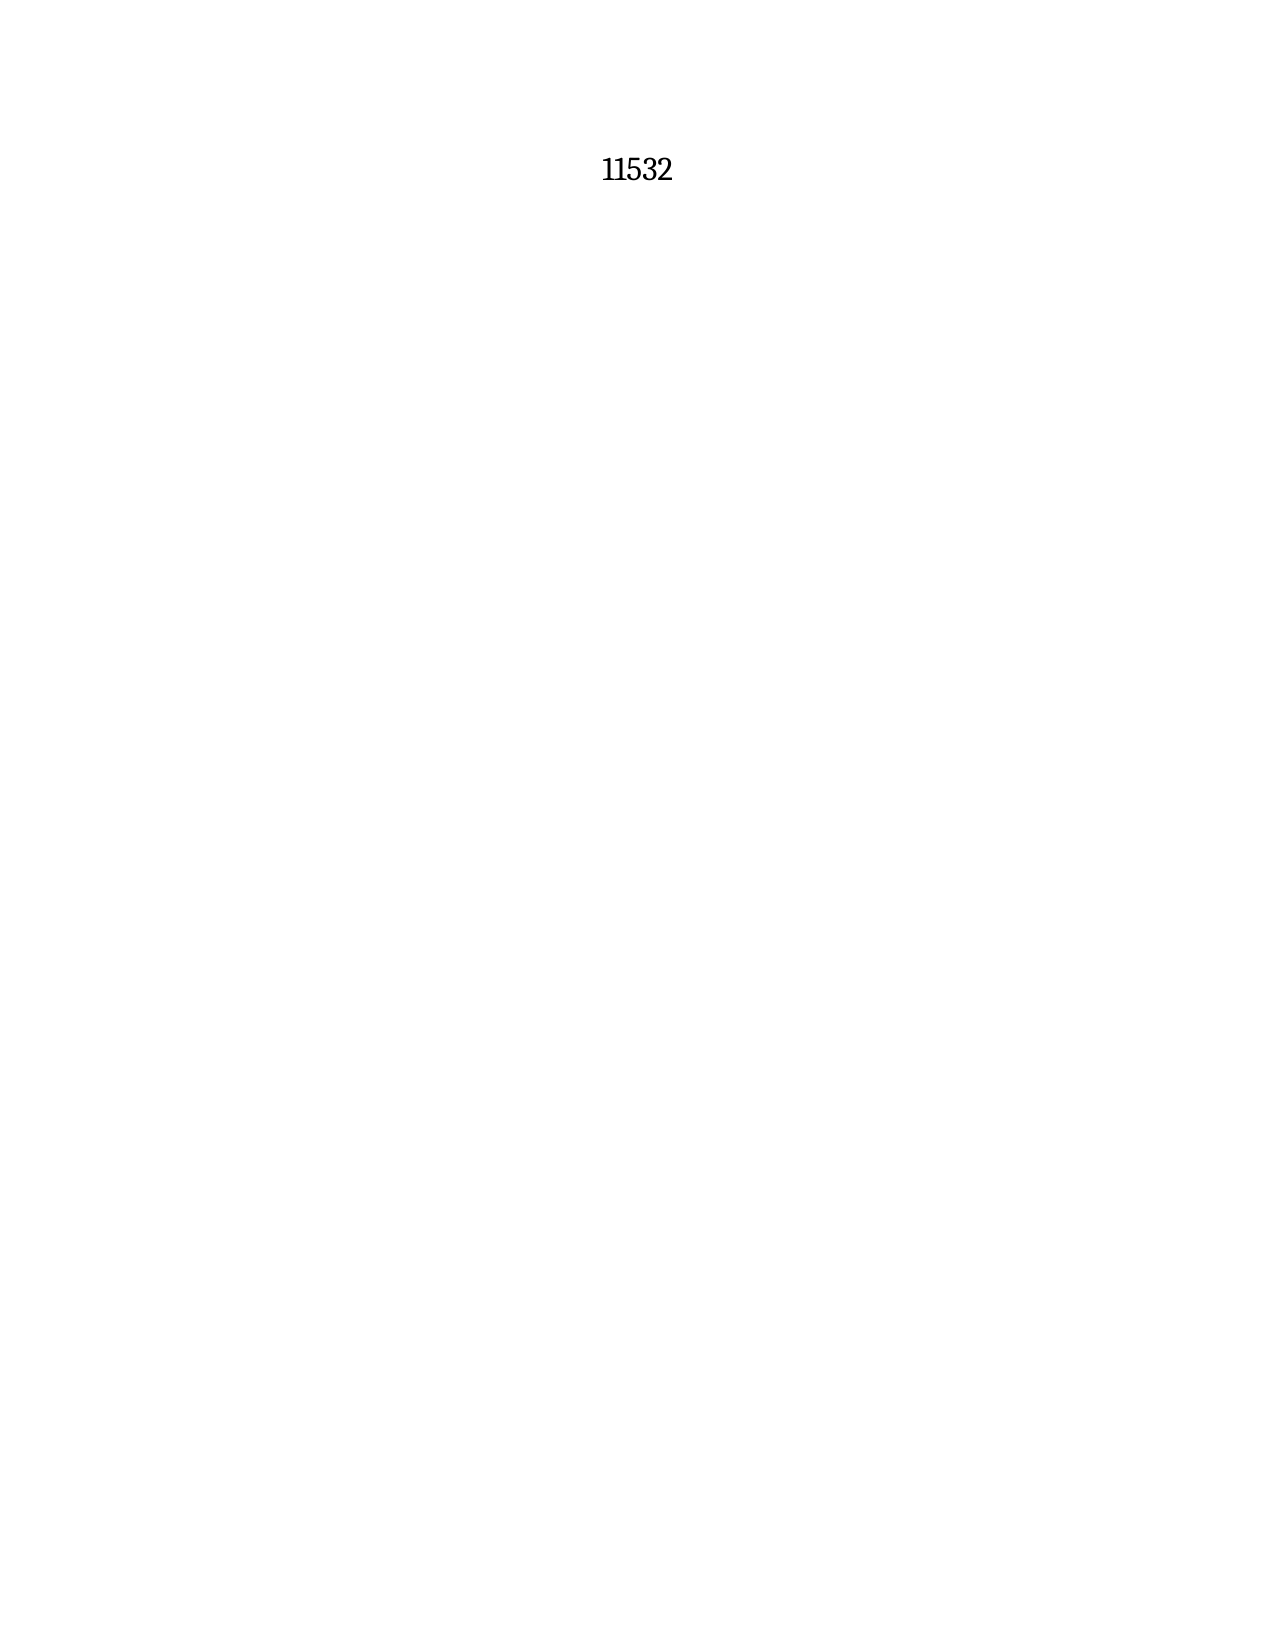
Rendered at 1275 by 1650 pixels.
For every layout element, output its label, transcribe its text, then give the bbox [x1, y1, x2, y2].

text 11532 [150, 150, 1125, 188]
